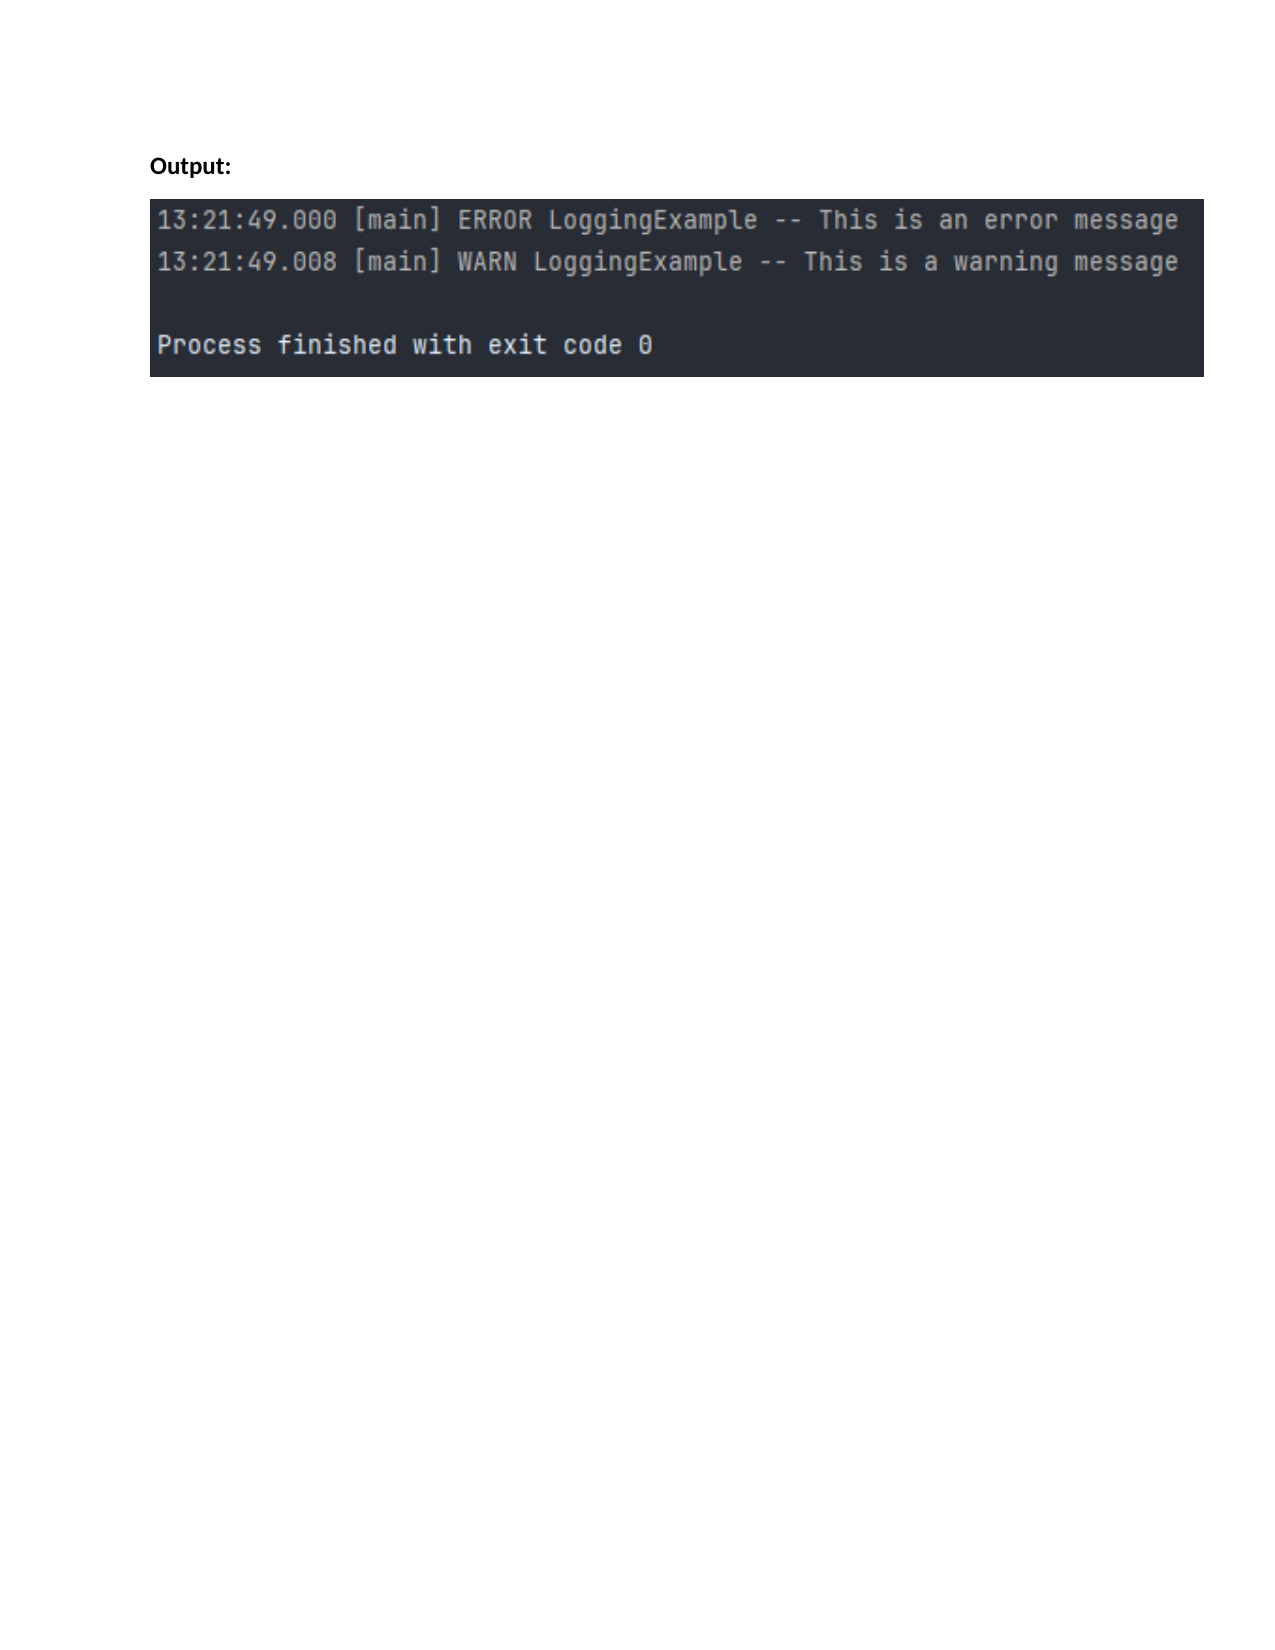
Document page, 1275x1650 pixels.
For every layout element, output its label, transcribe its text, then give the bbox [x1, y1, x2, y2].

picture [150, 199, 1204, 377]
text Output: [150, 150, 1125, 181]
